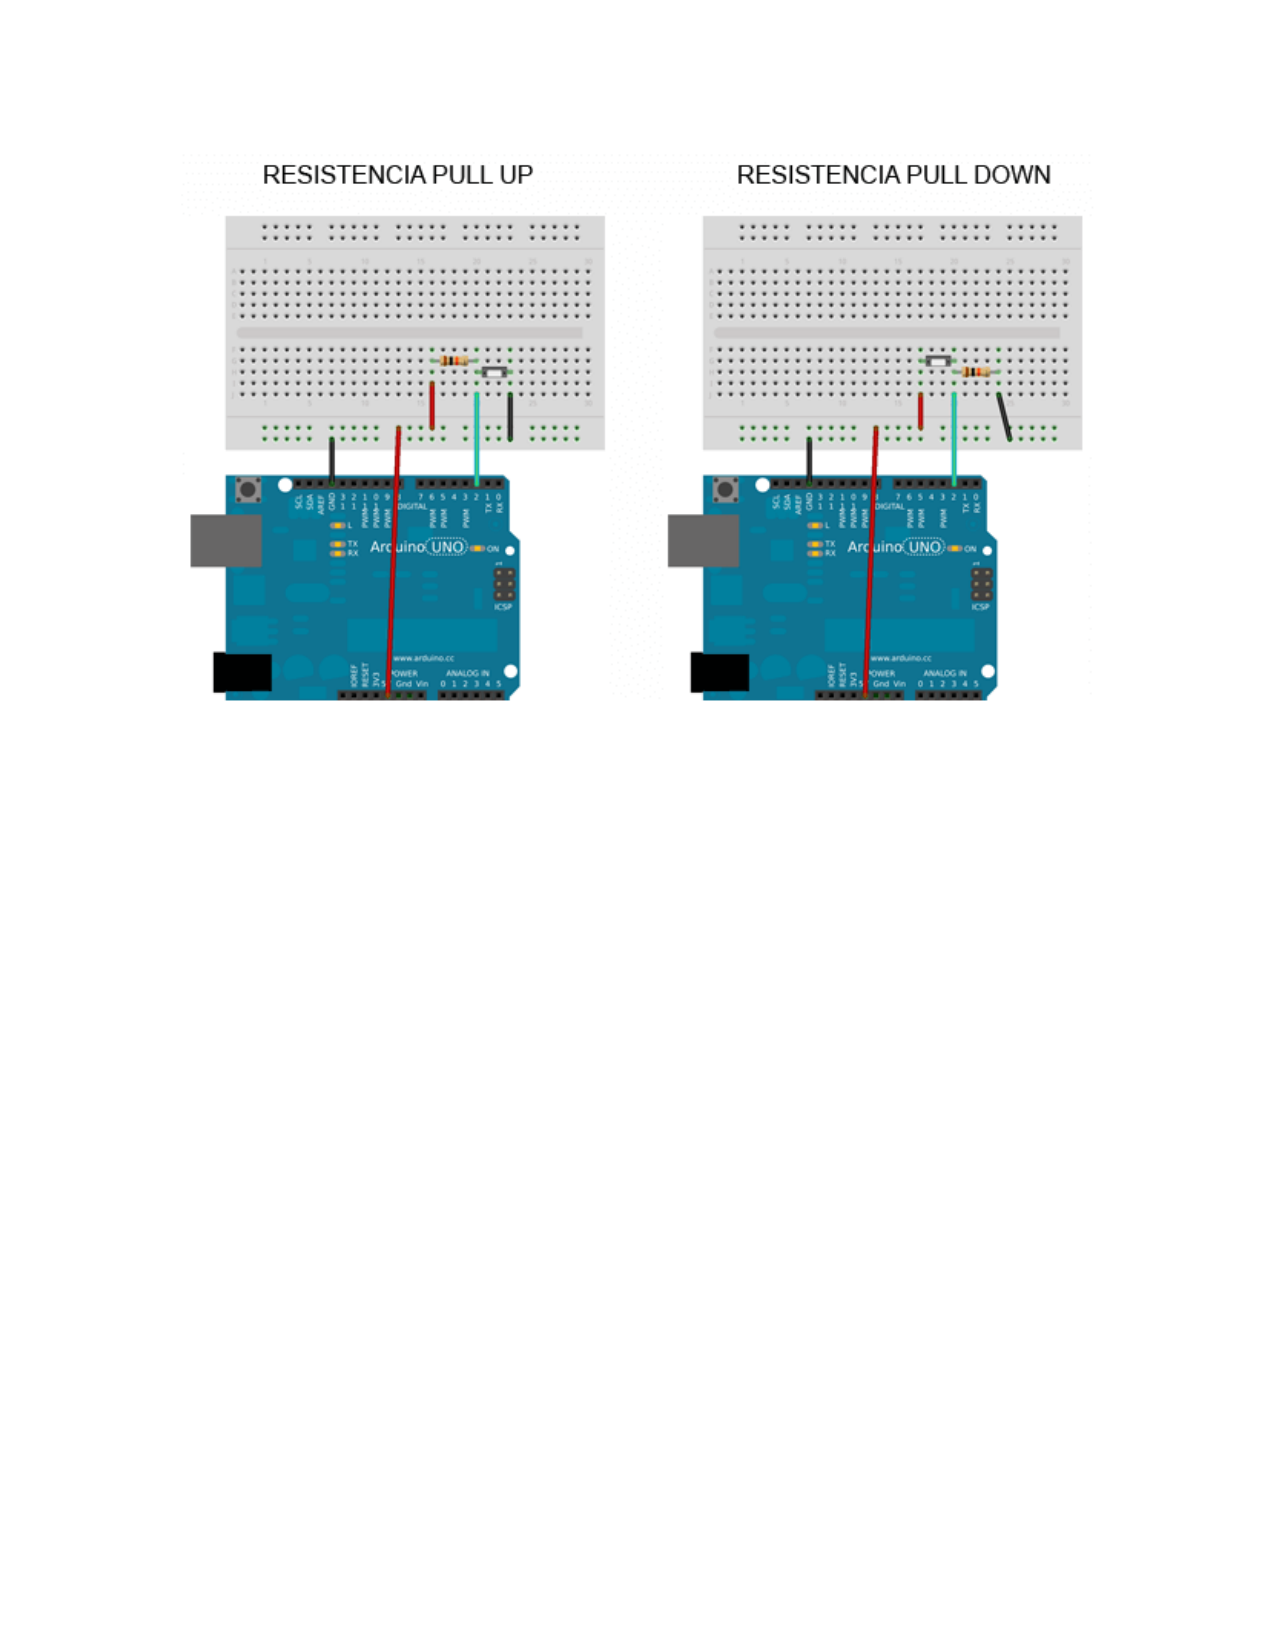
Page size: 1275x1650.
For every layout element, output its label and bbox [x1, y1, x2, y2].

picture [177, 147, 1098, 733]
